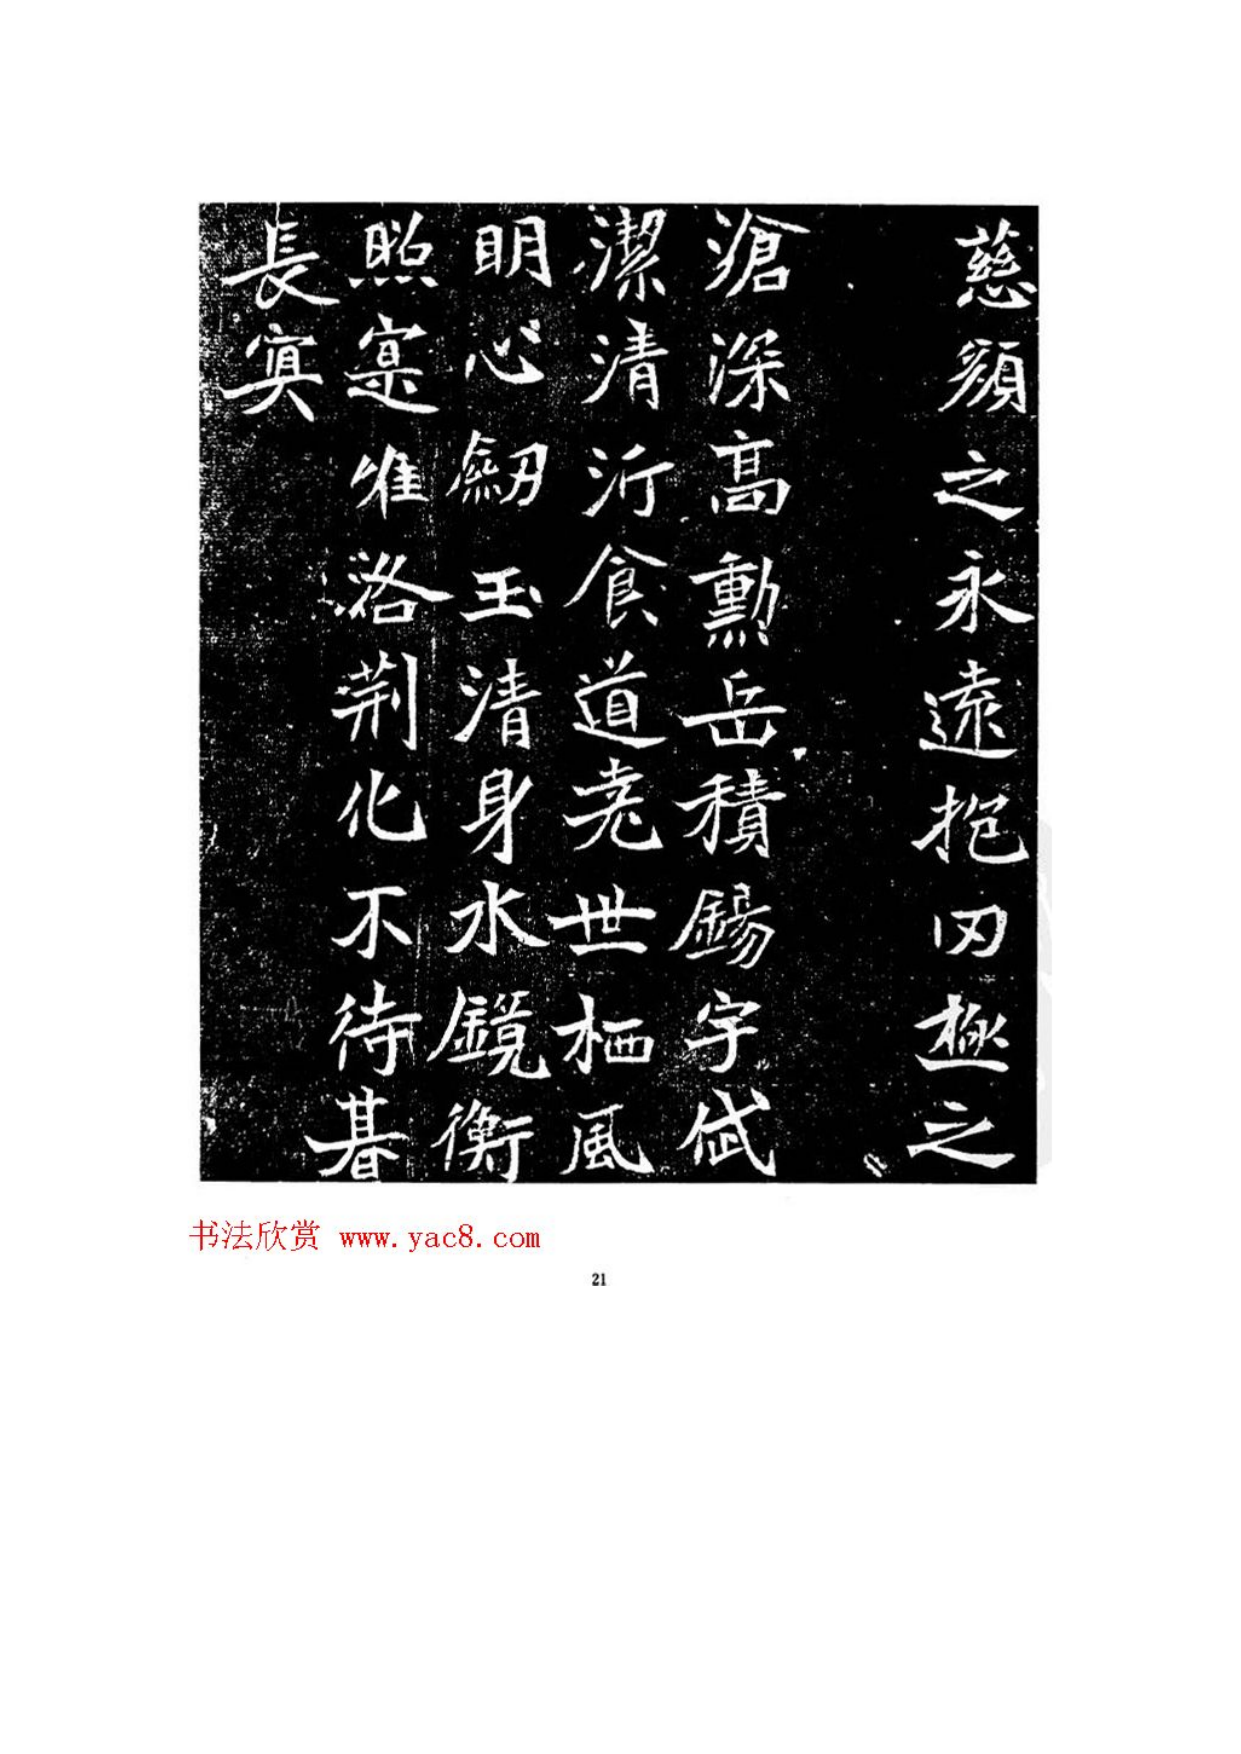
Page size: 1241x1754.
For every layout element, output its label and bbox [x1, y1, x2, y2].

picture [187, 172, 1053, 1286]
